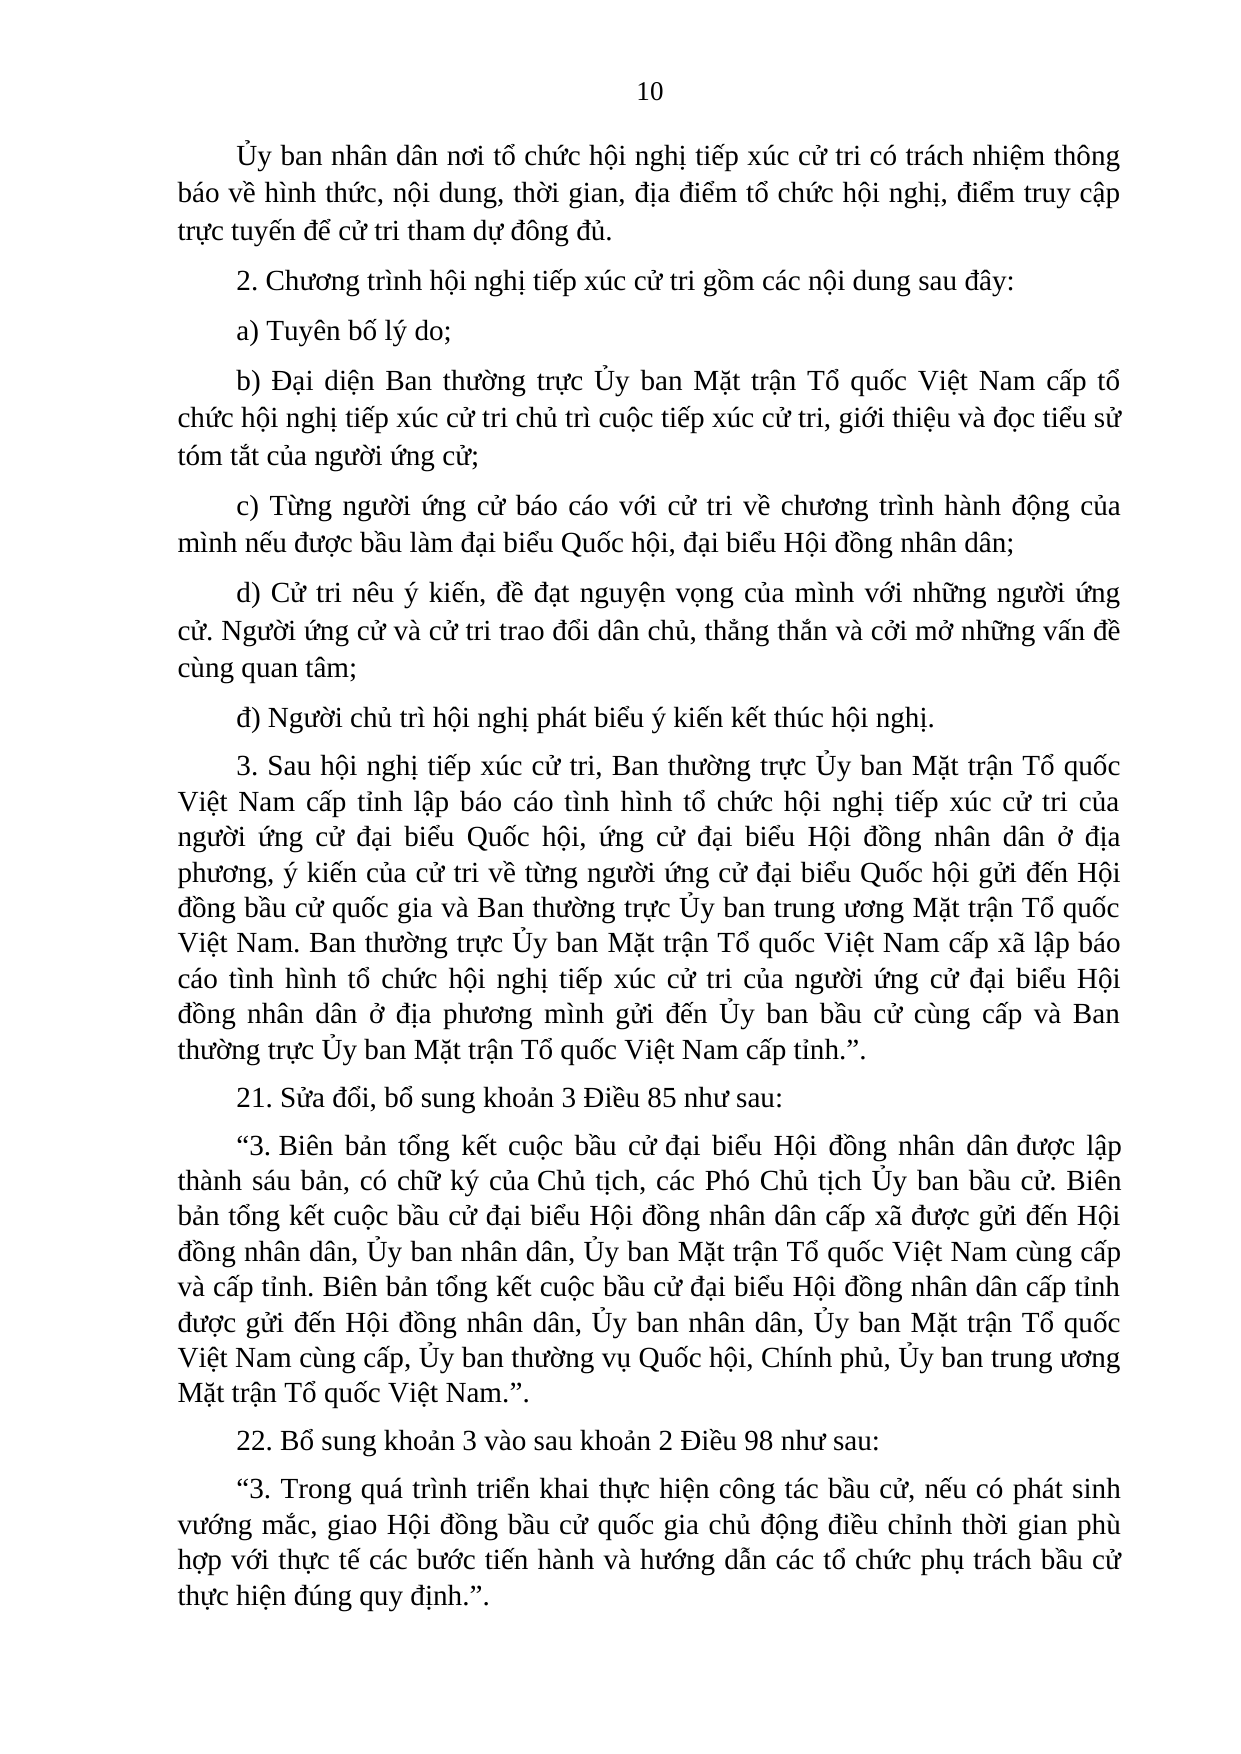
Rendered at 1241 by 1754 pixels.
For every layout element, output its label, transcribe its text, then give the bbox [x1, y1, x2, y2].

text 22. Bổ sung khoản 3 vào sau khoản 2 Điều 98 như sau: [177, 1422, 1122, 1457]
text c) Từng người ứng cử báo cáo với cử tri về chương trình hành động của mình nếu được bầu làm đại biểu Quốc hội, đại biểu Hội đồng nhân dân; [177, 484, 1122, 559]
text Ủy ban nhân dân nơi tổ chức hội nghị tiếp xúc cử tri có trách nhiệm thông báo về hình thức, nội dung, thời gian, địa điểm tổ chức hội nghị, điểm truy cập trực tuyến để cử tri tham dự đông đủ. [177, 134, 1122, 247]
text 21. Sửa đổi, bổ sung khoản 3 Điều 85 như sau: [177, 1078, 1122, 1113]
text b) Đại diện Ban thường trực Ủy ban Mặt trận Tổ quốc Việt Nam cấp tổ chức hội nghị tiếp xúc cử tri chủ trì cuộc tiếp xúc cử tri, giới thiệu và đọc tiểu sử tóm tắt của người ứng cử; [177, 359, 1122, 472]
text a) Tuyên bố lý do; [177, 309, 1122, 347]
text “3. Trong quá trình triển khai thực hiện công tác bầu cử, nếu có phát sinh vướng mắc, giao Hội đồng bầu cử quốc gia chủ động điều chỉnh thời gian phù hợp với thực tế các bước tiến hành và hướng dẫn các tổ chức phụ trách bầu cử thực hiện đúng quy định.”. [177, 1469, 1122, 1611]
text 3. Sau hội nghị tiếp xúc cử tri, Ban thường trực Ủy ban Mặt trận Tổ quốc Việt Nam cấp tỉnh lập báo cáo tình hình tổ chức hội nghị tiếp xúc cử tri của người ứng cử đại biểu Quốc hội, ứng cử đại biểu Hội đồng nhân dân ở địa phương, ý kiến của cử tri về từng người ứng cử đại biểu Quốc hội gửi đến Hội đồng bầu cử quốc gia và Ban thường trực Ủy ban trung ương Mặt trận Tổ quốc Việt Nam. Ban thường trực Ủy ban Mặt trận Tổ quốc Việt Nam cấp xã lập báo cáo tình hình tổ chức hội nghị tiếp xúc cử tri của người ứng cử đại biểu Hội đồng nhân dân ở địa phương mình gửi đến Ủy ban bầu cử cùng cấp và Ban thường trực Ủy ban Mặt trận Tổ quốc Việt Nam cấp tỉnh.”. [177, 747, 1122, 1065]
text “3. Biên bản tổng kết cuộc bầu cử đại biểu Hội đồng nhân dân được lập thành sáu bản, có chữ ký của Chủ tịch, các Phó Chủ tịch Ủy ban bầu cử. Biên bản tổng kết cuộc bầu cử đại biểu Hội đồng nhân dân cấp xã được gửi đến Hội đồng nhân dân, Ủy ban nhân dân, Ủy ban Mặt trận Tổ quốc Việt Nam cùng cấp và cấp tỉnh. Biên bản tổng kết cuộc bầu cử đại biểu Hội đồng nhân dân cấp tỉnh được gửi đến Hội đồng nhân dân, Ủy ban nhân dân, Ủy ban Mặt trận Tổ quốc Việt Nam cùng cấp, Ủy ban thường vụ Quốc hội, Chính phủ, Ủy ban trung ương Mặt trận Tổ quốc Việt Nam.”. [177, 1126, 1122, 1409]
text đ) Người chủ trì hội nghị phát biểu ý kiến kết thúc hội nghị. [177, 697, 1122, 734]
text 2. Chương trình hội nghị tiếp xúc cử tri gồm các nội dung sau đây: [177, 259, 1122, 297]
text d) Cử tri nêu ý kiến, đề đạt nguyện vọng của mình với những người ứng cử. Người ứng cử và cử tri trao đổi dân chủ, thẳng thắn và cởi mở những vấn đề cùng quan tâm; [177, 572, 1122, 684]
